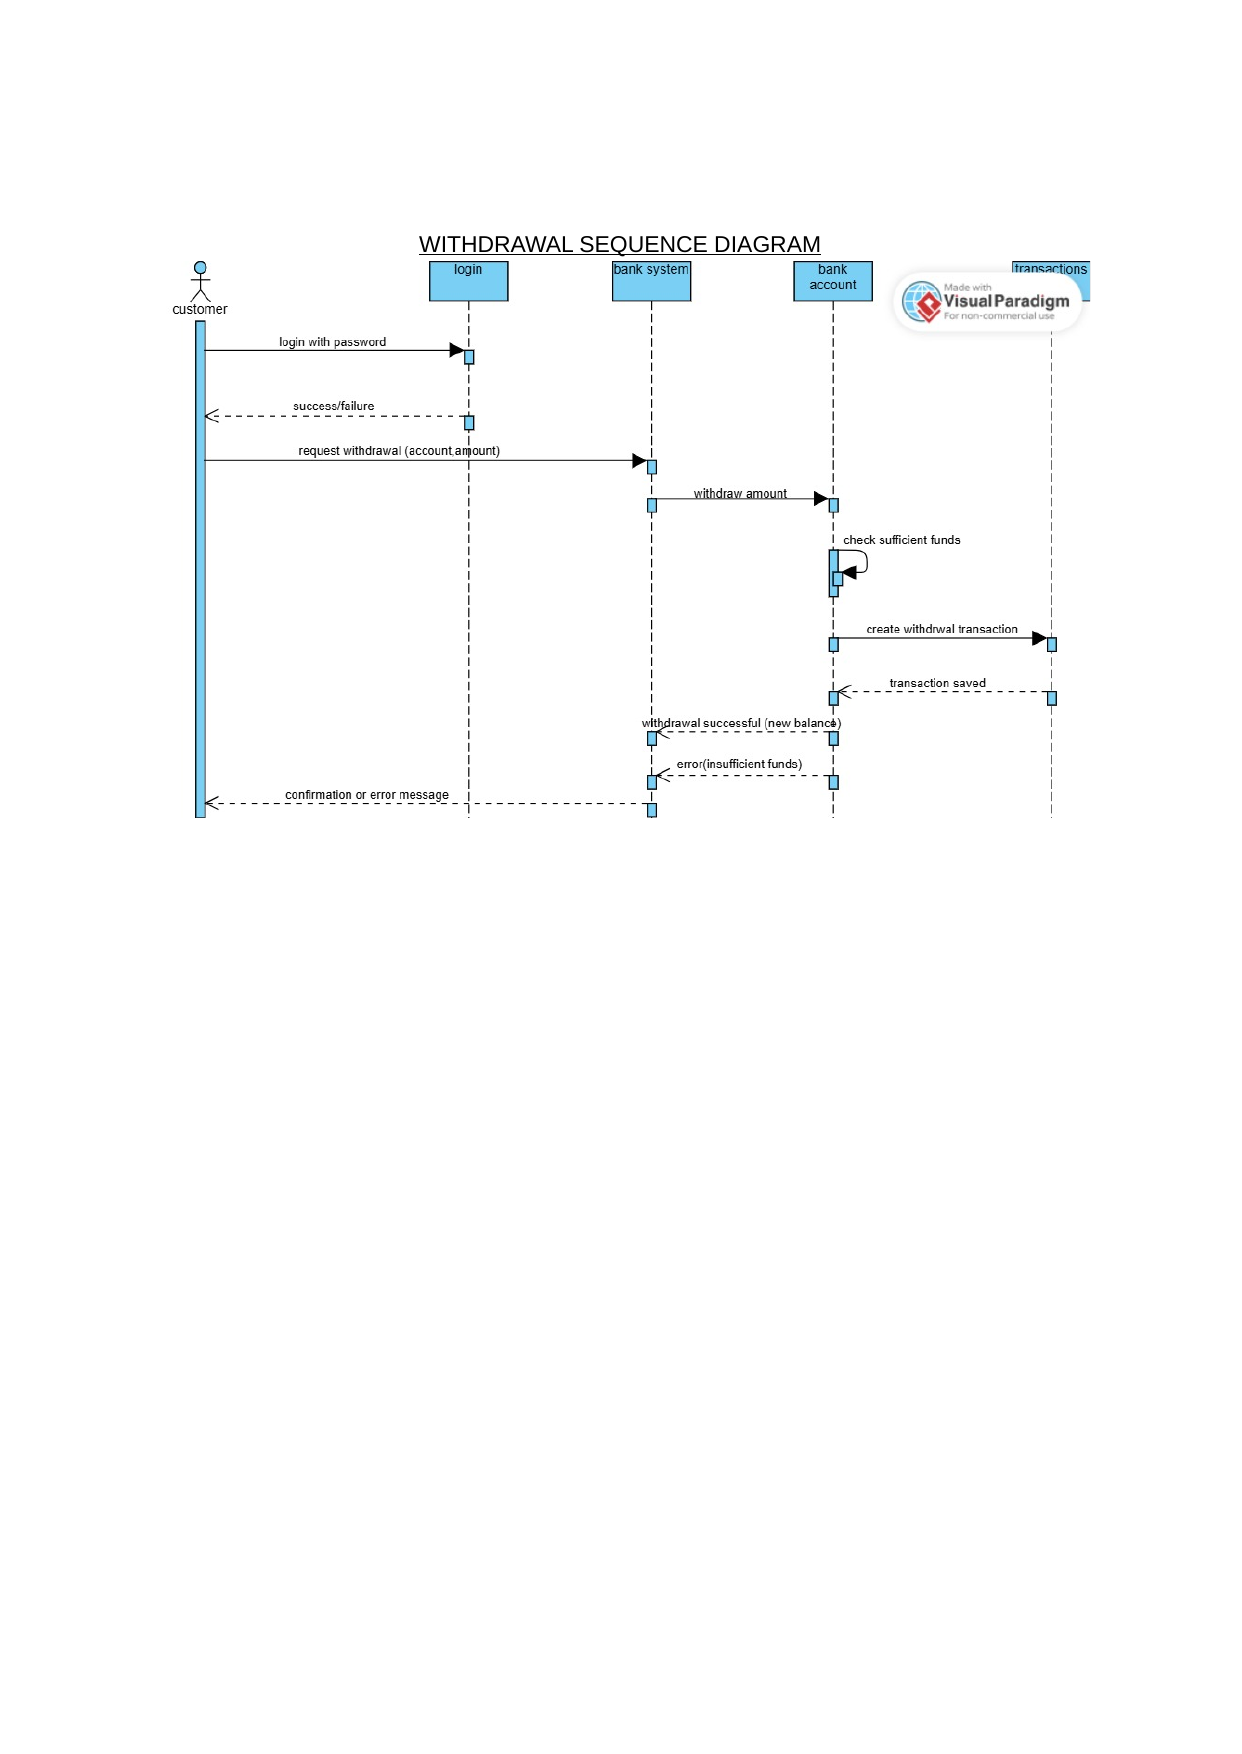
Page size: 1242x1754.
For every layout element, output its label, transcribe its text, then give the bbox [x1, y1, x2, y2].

text WITHDRAWAL SEQUENCE DIAGRAM [166, 231, 1074, 258]
picture [166, 261, 1091, 818]
